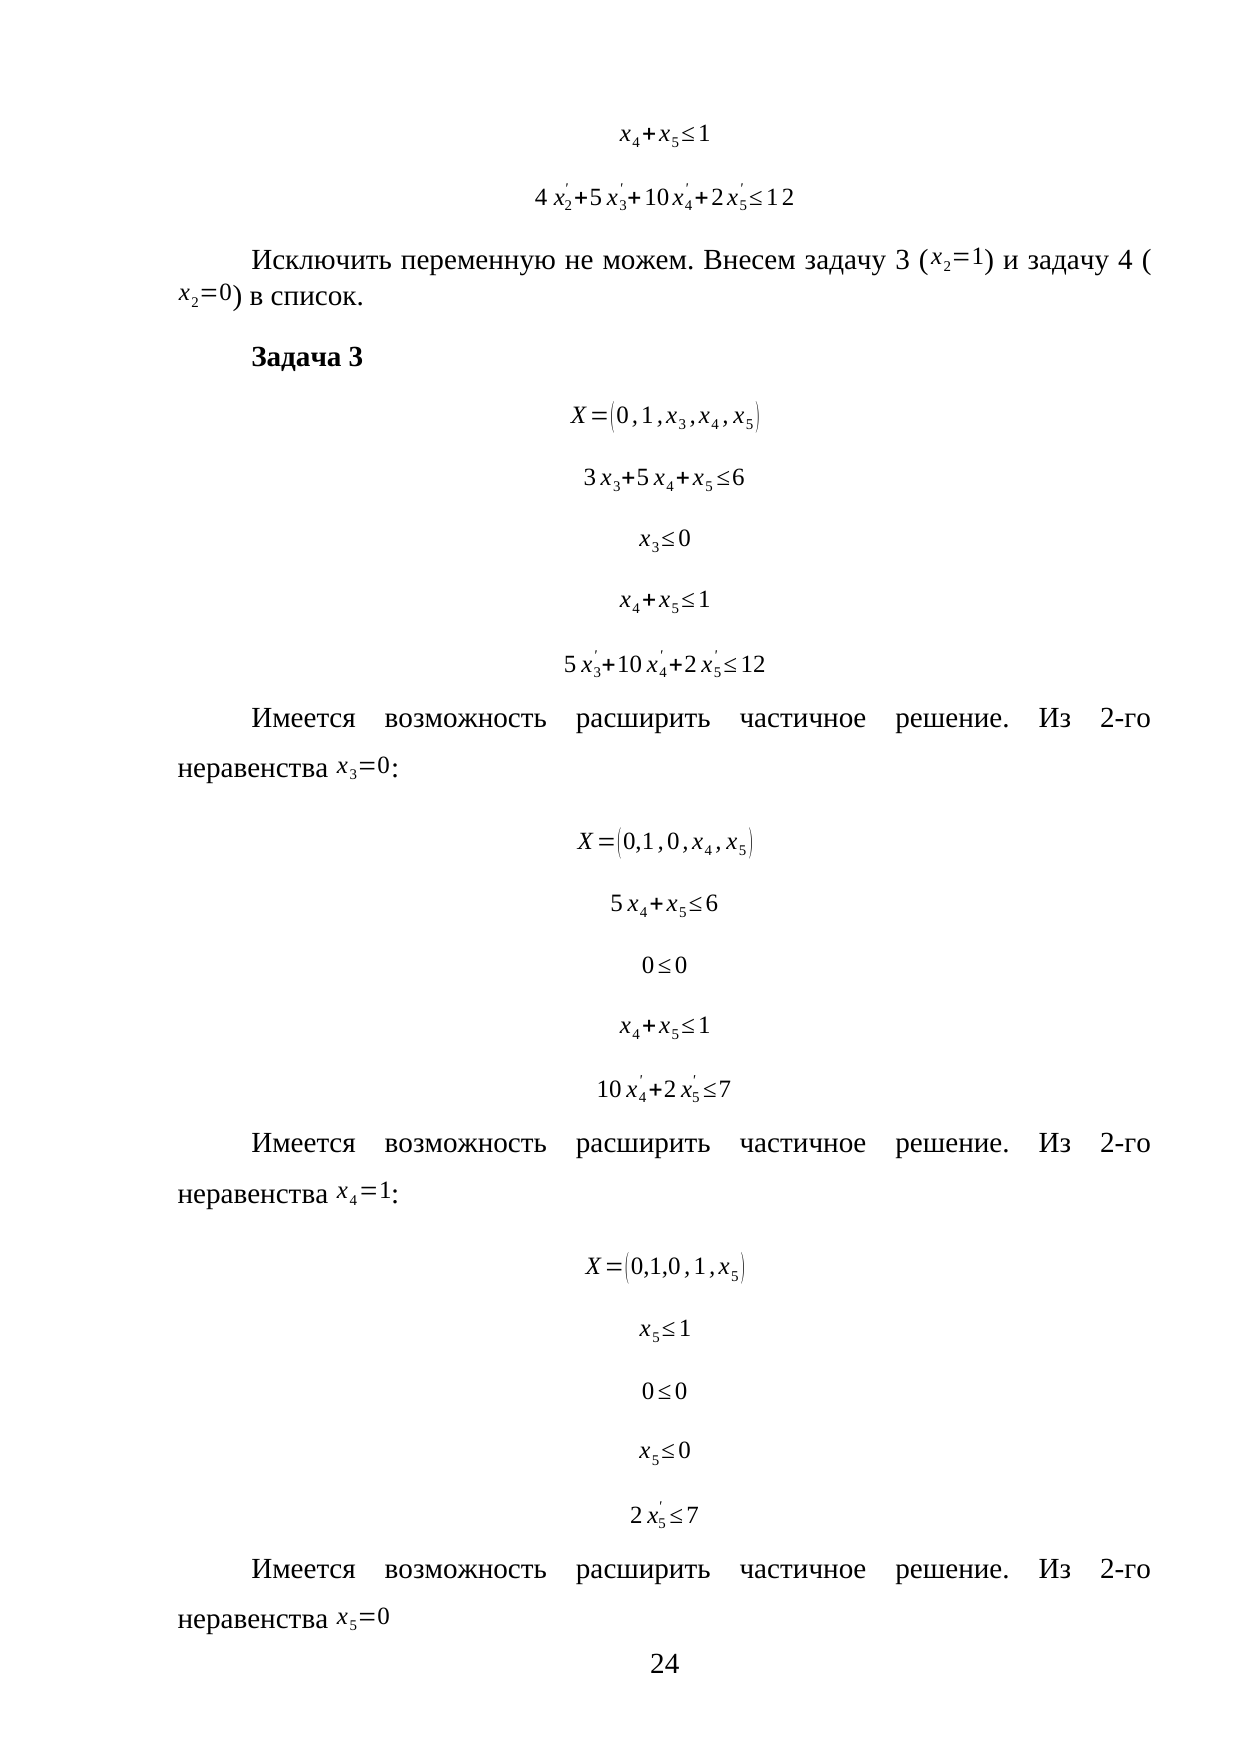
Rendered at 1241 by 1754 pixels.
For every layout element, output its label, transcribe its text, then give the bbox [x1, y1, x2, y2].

text Задача 3 [177, 339, 1152, 373]
text Исключить переменную не можем. Внесем задачу 3 () и задачу 4 () в список. [177, 242, 1152, 311]
text Имеется возможность расширить частичное решение. Из 2-го неравенства [177, 1551, 1152, 1635]
text Имеется возможность расширить частичное решение. Из 2-го неравенства : [177, 1126, 1152, 1209]
text Имеется возможность расширить частичное решение. Из 2-го неравенства : [177, 700, 1152, 784]
